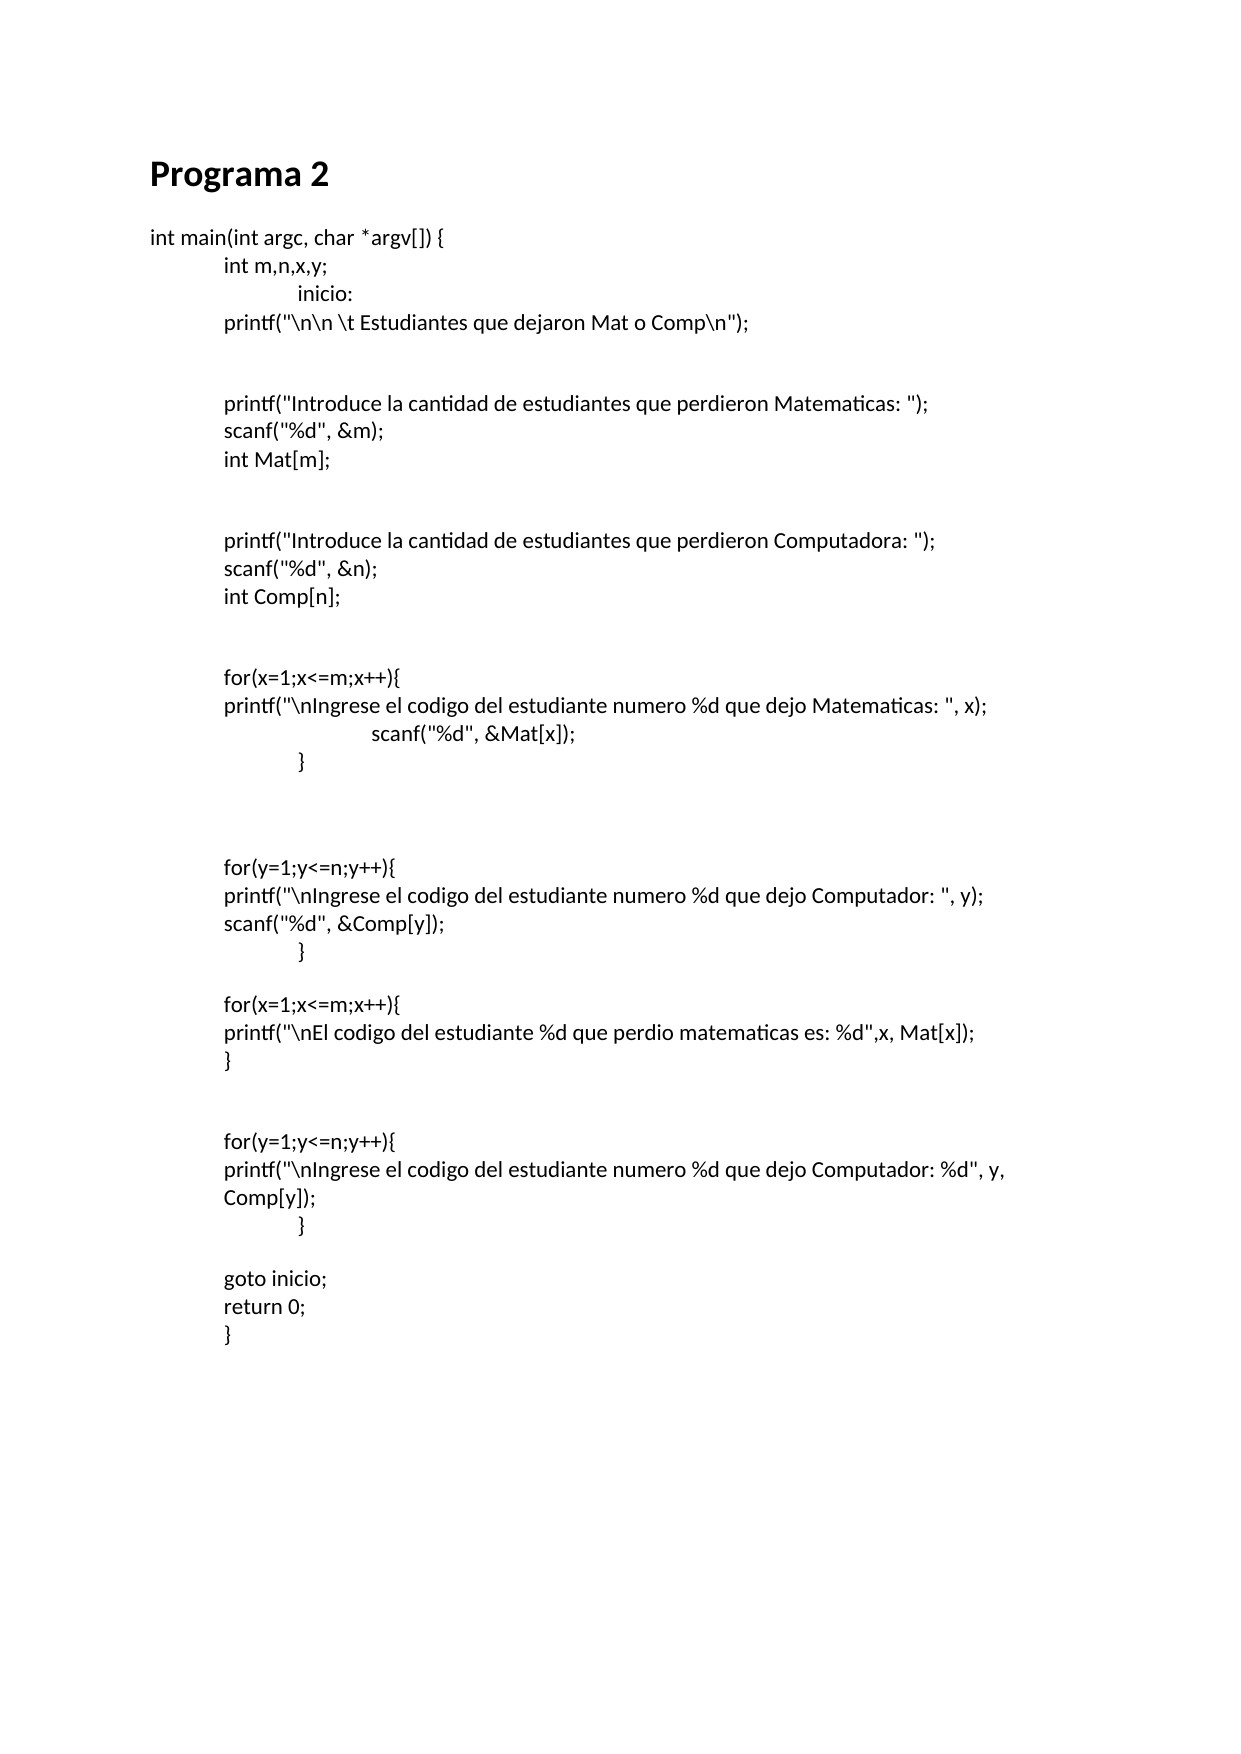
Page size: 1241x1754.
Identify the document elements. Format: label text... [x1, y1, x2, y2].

text for(y=1;y<=n;y++){ [150, 853, 1090, 881]
text for(x=1;x<=m;x++){ [150, 990, 1090, 1018]
text int Comp[n]; [150, 582, 1090, 610]
text printf("\nEl codigo del estudiante %d que perdio matematicas es: %d",x, Mat[x]); [150, 1018, 1090, 1046]
text } [150, 1320, 1090, 1348]
text printf("\nIngrese el codigo del estudiante numero %d que dejo Computador: ", y); [150, 881, 1090, 909]
text Programa 2 [150, 150, 1090, 196]
text printf("\n\n \t Estudiantes que dejaron Mat o Comp\n"); [150, 308, 1090, 336]
text goto inicio; [150, 1264, 1090, 1292]
text int main(int argc, char *argv[]) { [150, 223, 1090, 252]
text int m,n,x,y; [150, 252, 1090, 279]
text for(x=1;x<=m;x++){ [150, 663, 1090, 691]
text int Mat[m]; [150, 445, 1090, 473]
text } [150, 937, 1090, 965]
text scanf("%d", &Mat[x]); [150, 719, 1090, 747]
text } [150, 1046, 1090, 1074]
text } [150, 1211, 1090, 1239]
text inicio: [150, 279, 1090, 308]
text scanf("%d", &n); [150, 554, 1090, 582]
text for(y=1;y<=n;y++){ [150, 1127, 1090, 1155]
text printf("\nIngrese el codigo del estudiante numero %d que dejo Computador: %d", y, Comp[y]); [224, 1155, 1090, 1211]
text printf("\nIngrese el codigo del estudiante numero %d que dejo Matematicas: ", x); [150, 691, 1090, 719]
text printf("Introduce la cantidad de estudiantes que perdieron Matematicas: "); [150, 389, 1090, 417]
text scanf("%d", &m); [150, 417, 1090, 445]
text return 0; [150, 1292, 1090, 1320]
text scanf("%d", &Comp[y]); [150, 909, 1090, 937]
text } [150, 747, 1090, 775]
text printf("Introduce la cantidad de estudiantes que perdieron Computadora: "); [150, 526, 1090, 554]
